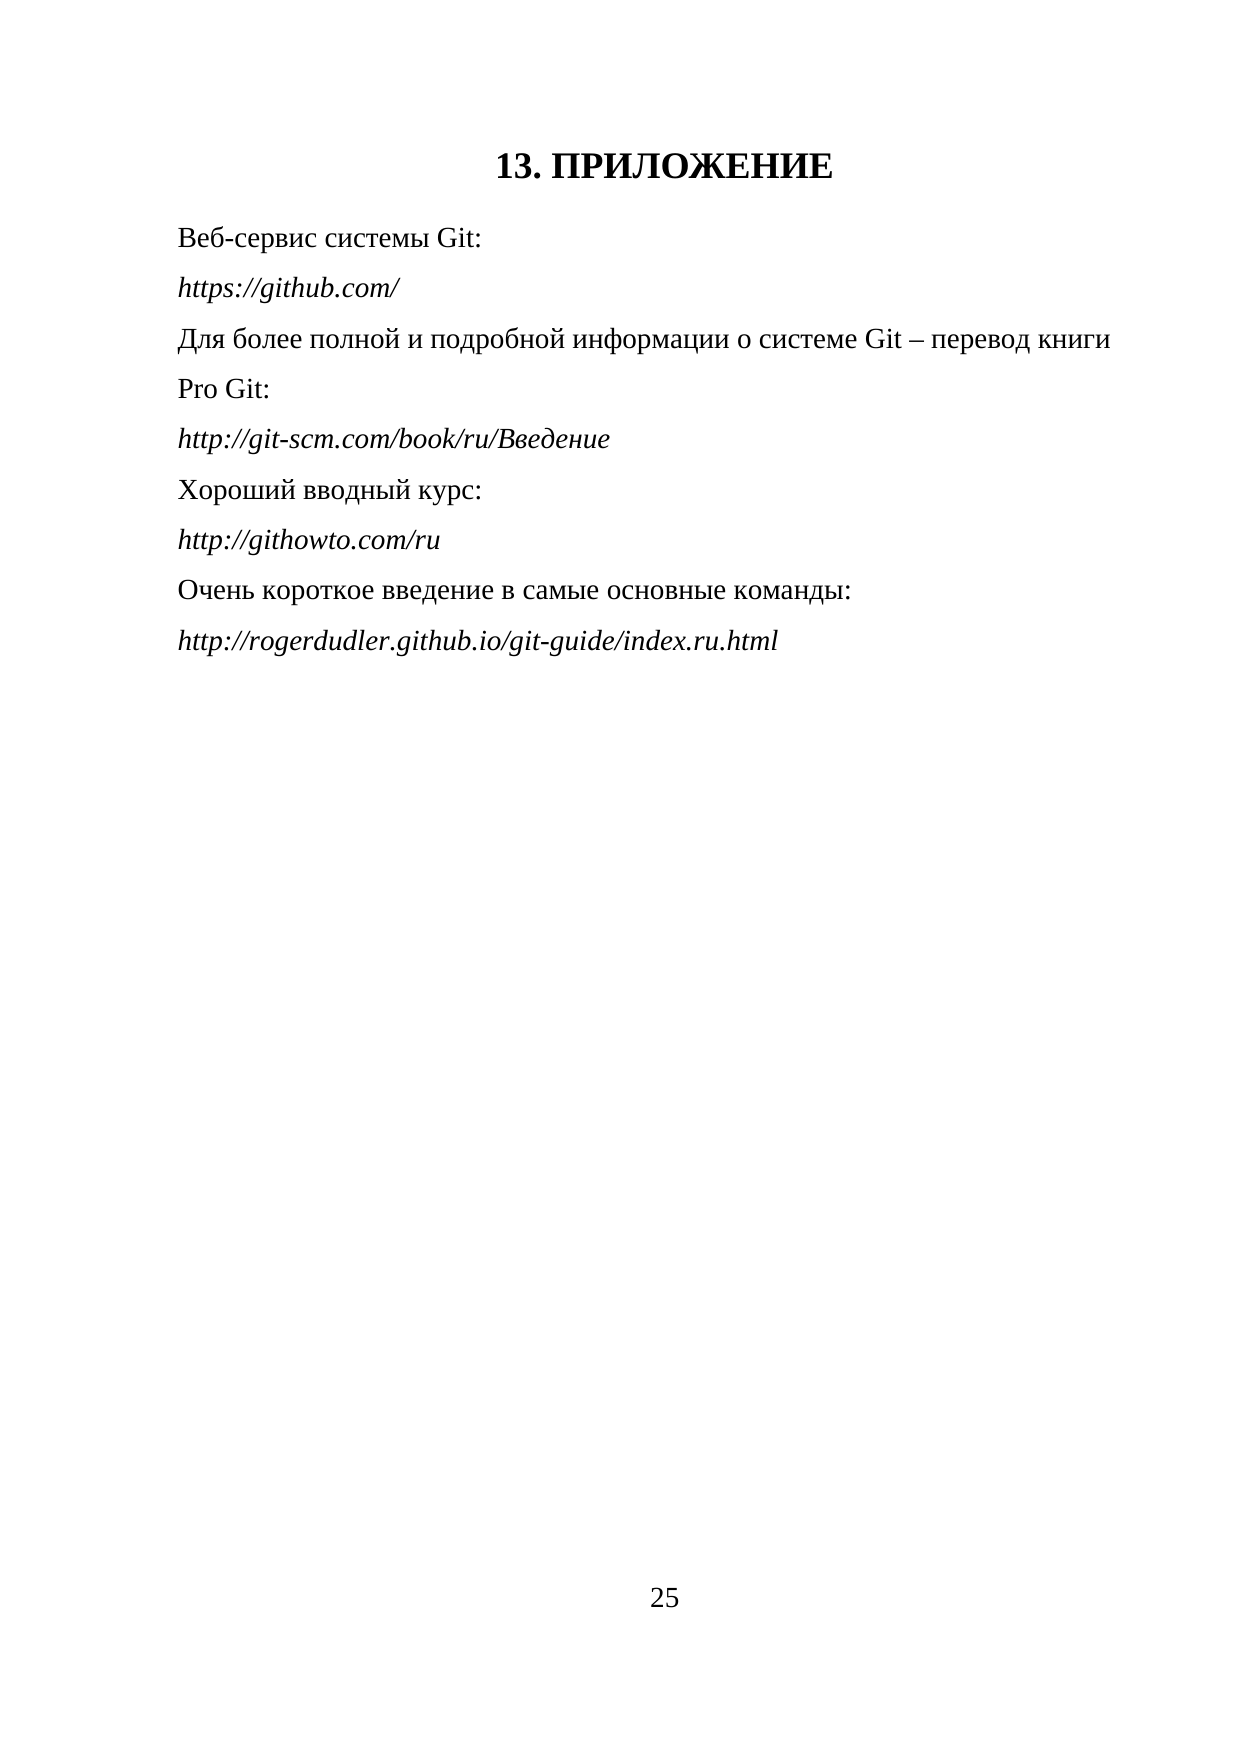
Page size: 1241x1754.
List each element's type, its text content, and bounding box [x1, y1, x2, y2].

text http://githowto.com/ru [177, 522, 1152, 556]
text Очень короткое введение в самые основные команды: [177, 572, 1152, 606]
text Хороший вводный курс: [177, 472, 1152, 505]
text http://rogerdudler.github.io/git-guide/index.ru.html [177, 623, 1152, 656]
text http://git-scm.com/book/ru/Введение [177, 422, 1152, 455]
text Веб-сервис системы Git: [177, 220, 1152, 254]
text https://github.com/ [177, 271, 1152, 304]
text Для более полной и подробной информации о системе Git – перевод книги Pro Git: [177, 321, 1152, 405]
subtitle Приложение [177, 143, 1152, 186]
